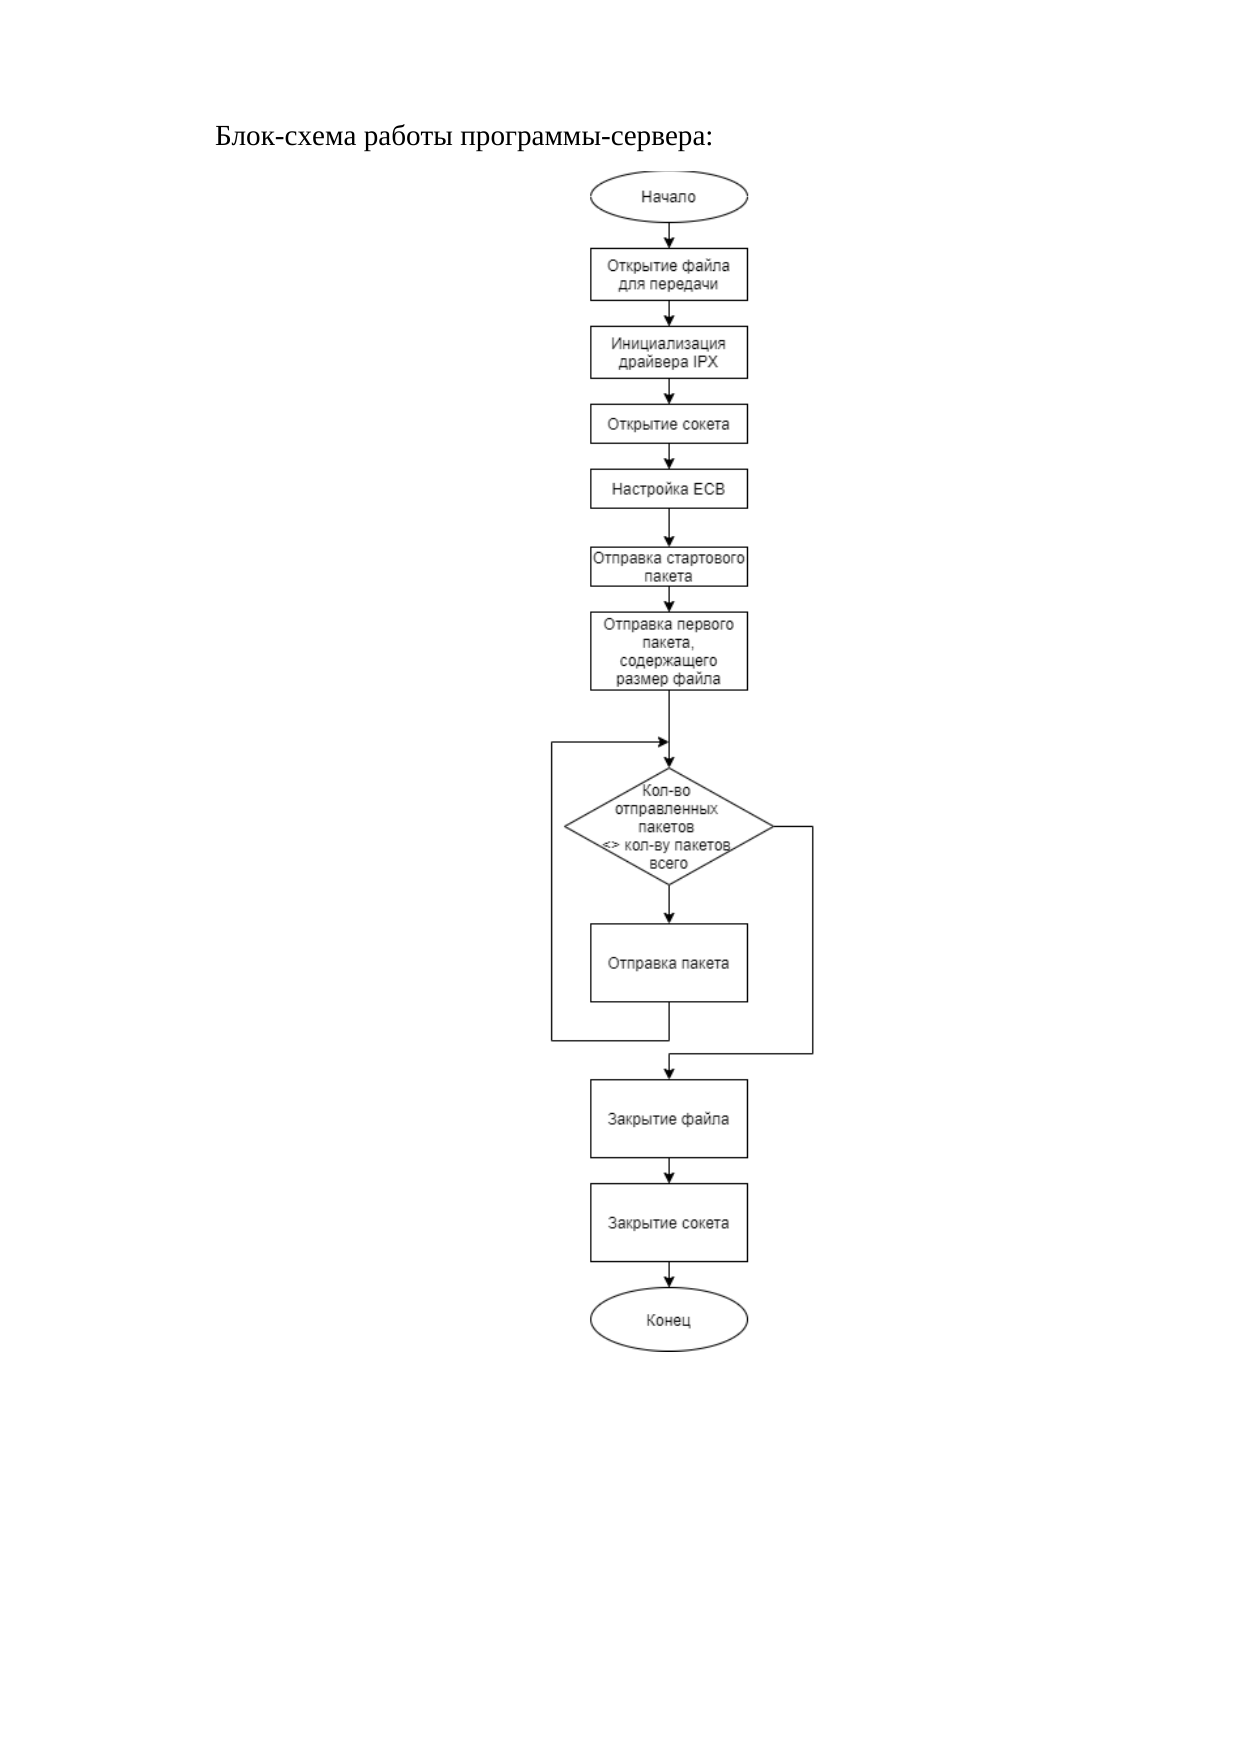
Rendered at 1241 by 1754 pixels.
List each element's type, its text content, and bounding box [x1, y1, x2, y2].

picture [542, 171, 824, 1352]
text Блок-схема работы программы-сервера: [215, 118, 1152, 152]
